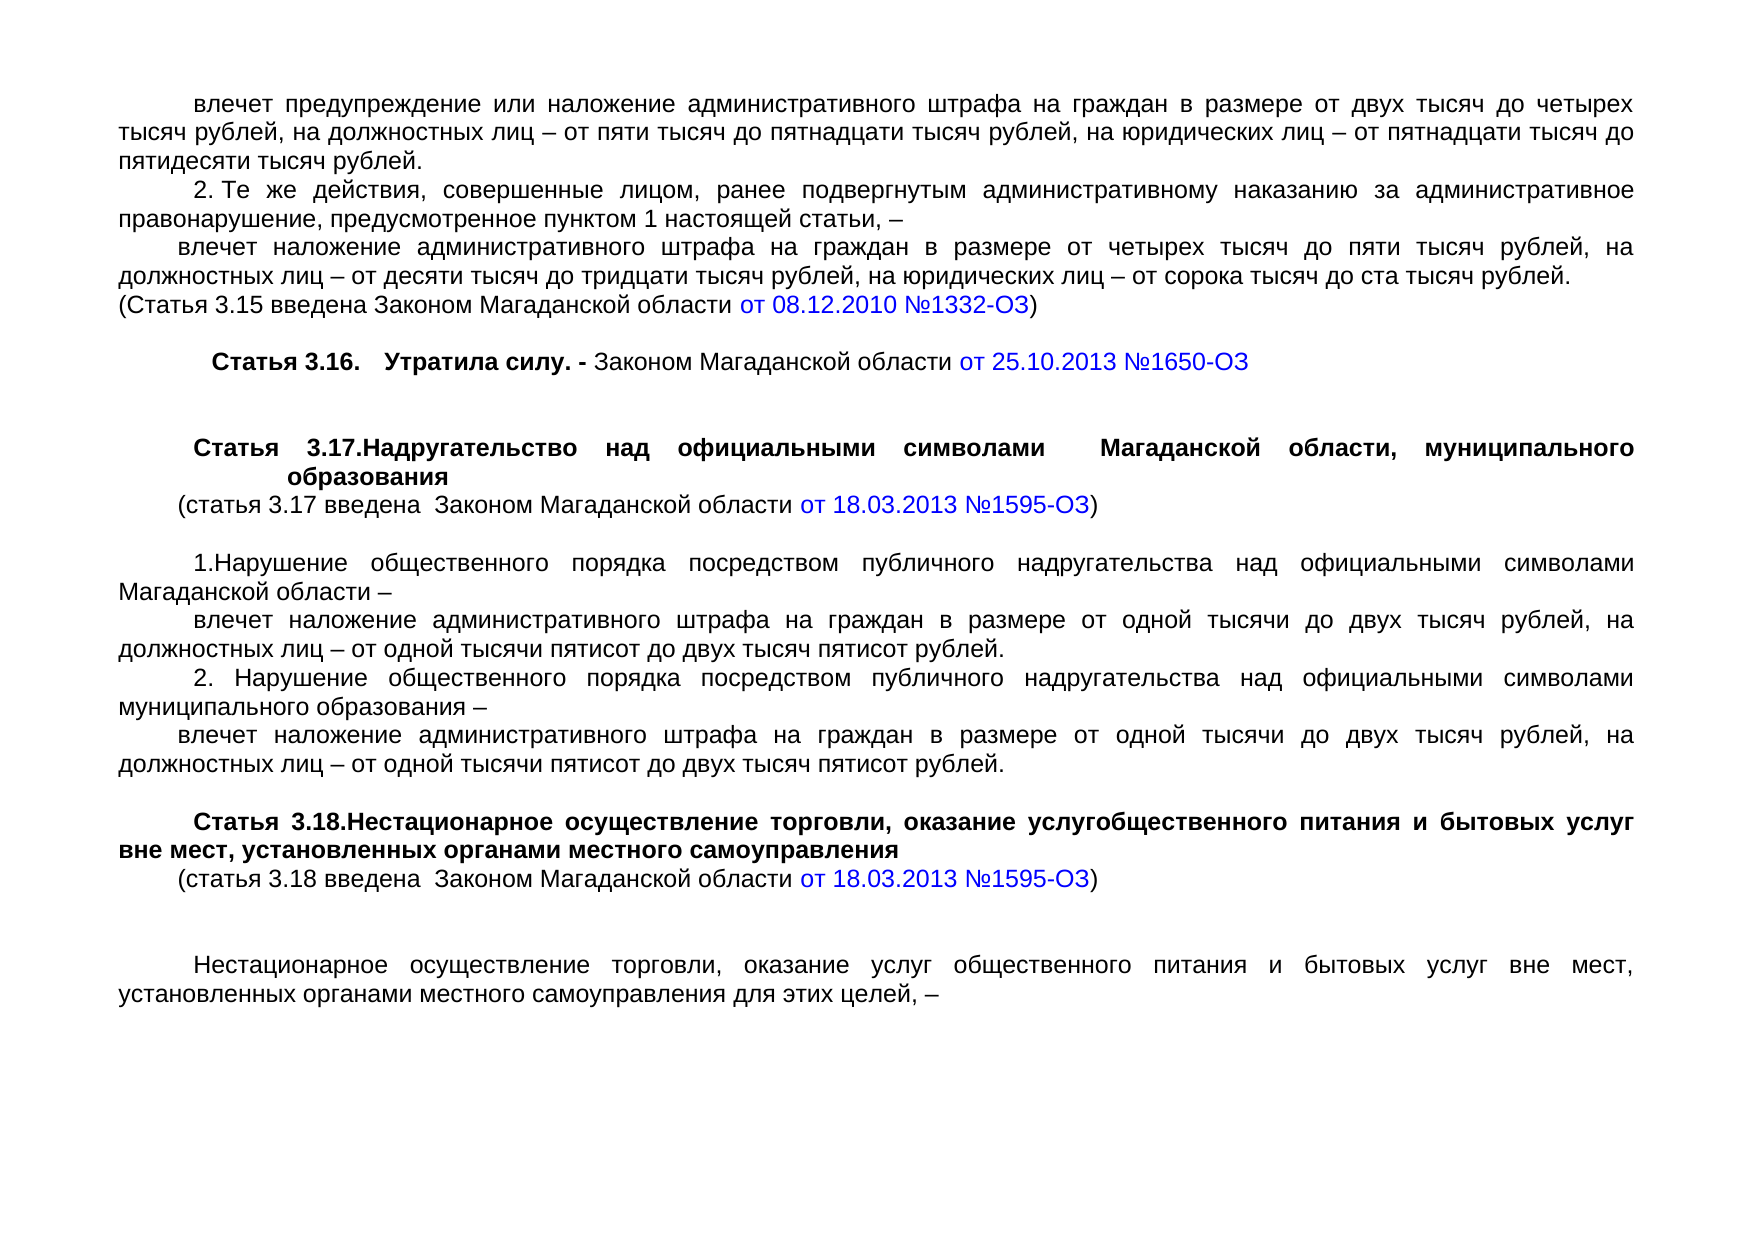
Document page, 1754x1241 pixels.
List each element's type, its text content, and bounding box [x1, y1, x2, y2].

text влечет предупреждение или наложение административного штрафа на граждан в размере от двух тысяч до четырех тысяч рублей, на должностных лиц – от пяти тысяч до пятнадцати тысяч рублей, на юридических лиц – от пятнадцати тысяч до пятидесяти тысяч рублей. [118, 88, 1636, 175]
table_header Статья 3.16. [193, 347, 381, 404]
text 2. Нарушение общественного порядка посредством публичного надругательства над официальными символами муниципального образования – [118, 663, 1636, 720]
table_header Утратила силу. - Законом Магаданской области от 25.10.2013 №1650-ОЗ [381, 347, 1554, 404]
text влечет наложение административного штрафа на граждан в размере от одной тысячи до двух тысяч рублей, на должностных лиц – от одной тысячи пятисот до двух тысяч пятисот рублей. [118, 720, 1636, 778]
text (статья 3.18 введена Законом Магаданской области от 18.03.2013 №1595-ОЗ) [118, 864, 1636, 893]
text влечет наложение административного штрафа на граждан в размере от четырех тысяч до пяти тысяч рублей, на должностных лиц – от десяти тысяч до тридцати тысяч рублей, на юридических лиц – от сорока тысяч до ста тысяч рублей. [118, 232, 1636, 290]
text 2. Те же действия, совершенные лицом, ранее подвергнутым административному наказанию за административное правонарушение, предусмотренное пунктом 1 настоящей статьи, – [118, 175, 1636, 232]
text Нестационарное осуществление торговли, оказание услуг общественного питания и бытовых услуг вне мест, установленных органами местного самоуправления для этих целей, – [118, 950, 1636, 1008]
text Статья 3.17.Надругательство над официальными символами Магаданской области, муниципального образования [193, 433, 1636, 490]
text (статья 3.17 введена Законом Магаданской области от 18.03.2013 №1595-ОЗ) [118, 490, 1636, 519]
text 1.Нарушение общественного порядка посредством публичного надругательства над официальными символами Магаданской области – [118, 548, 1636, 605]
text влечет наложение административного штрафа на граждан в размере от одной тысячи до двух тысяч рублей, на должностных лиц – от одной тысячи пятисот до двух тысяч пятисот рублей. [118, 605, 1636, 663]
text Статья 3.18.Нестационарное осуществление торговли, оказание услугобщественного питания и бытовых услуг вне мест, установленных органами местного самоуправления [118, 806, 1636, 864]
text (Статья 3.15 введена Законом Магаданской области от 08.12.2010 №1332-ОЗ) [118, 290, 1636, 318]
